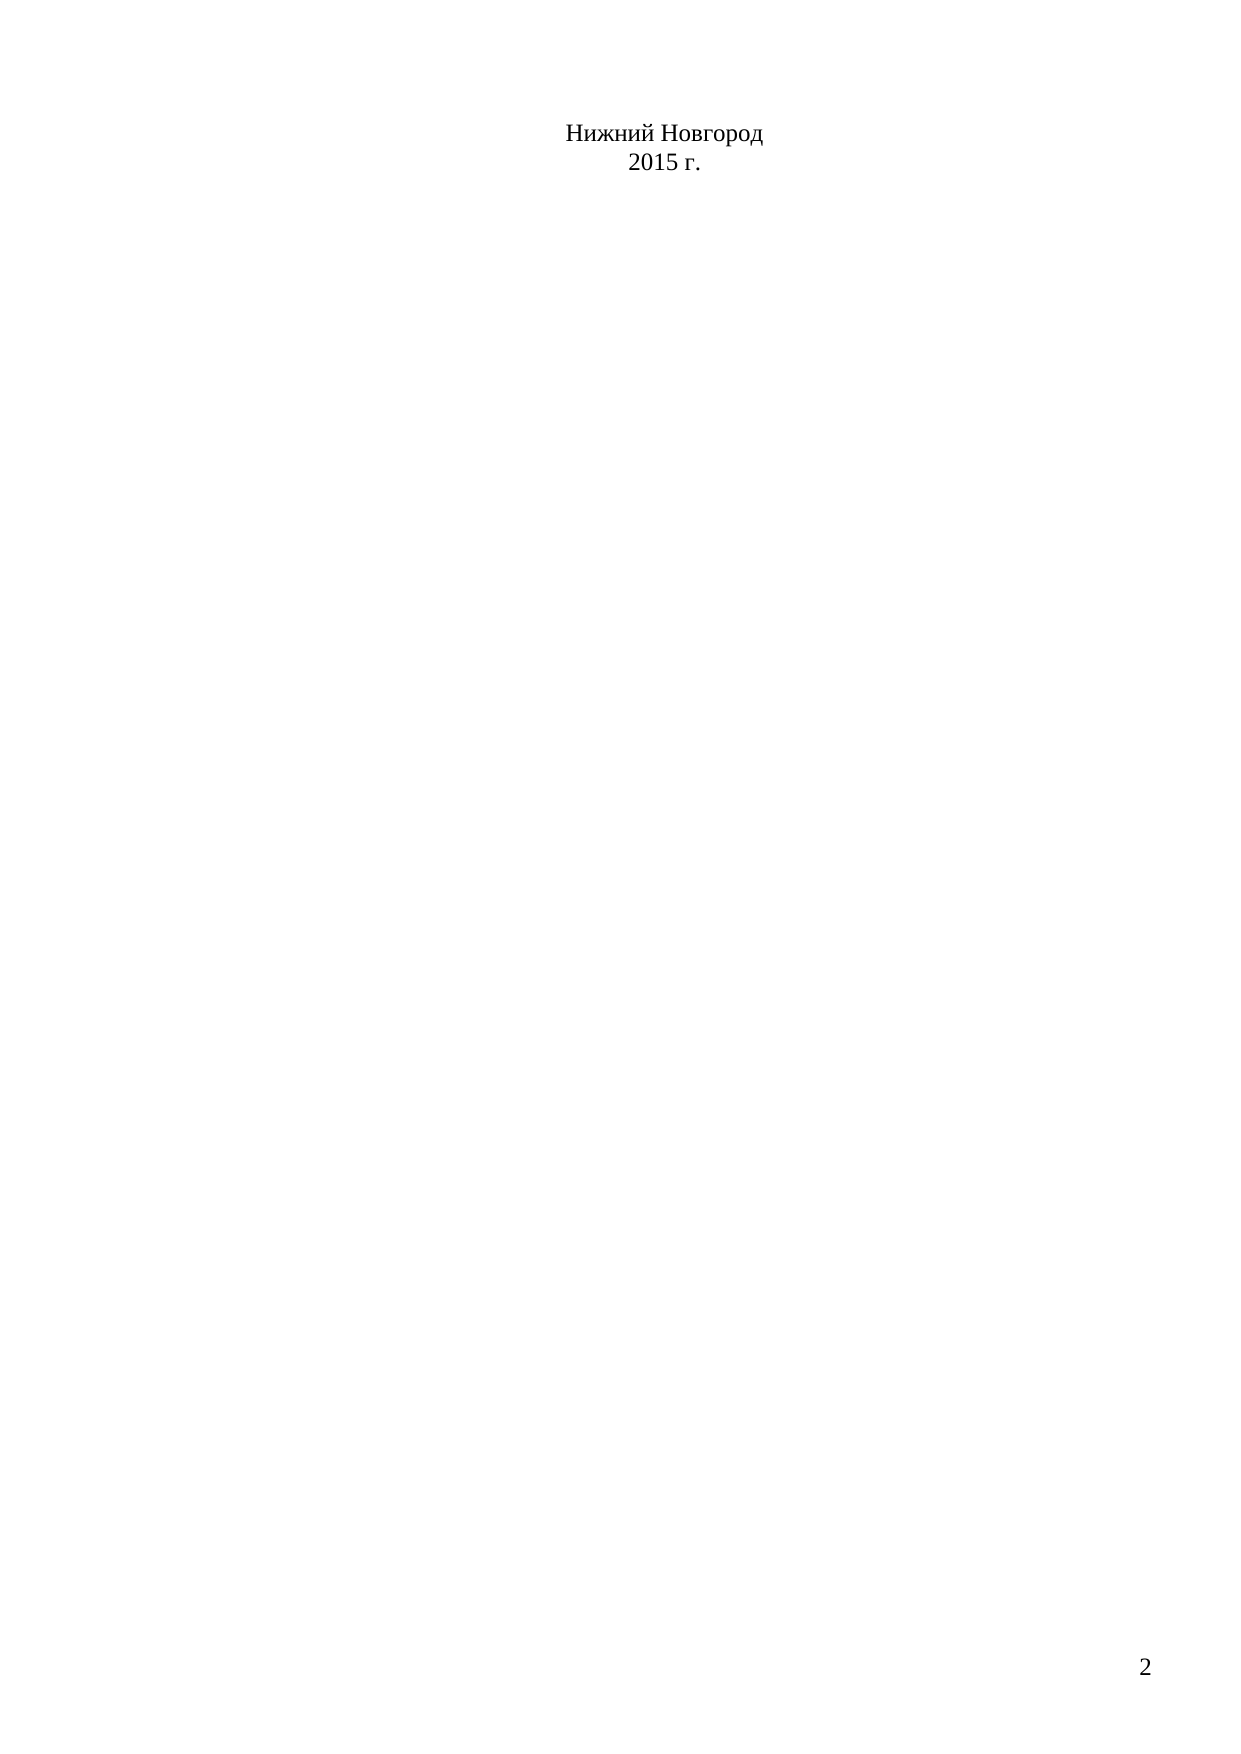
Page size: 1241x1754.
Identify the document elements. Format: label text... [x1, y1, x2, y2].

text Нижний Новгород [177, 118, 1152, 147]
text 2015 г. [177, 147, 1152, 176]
